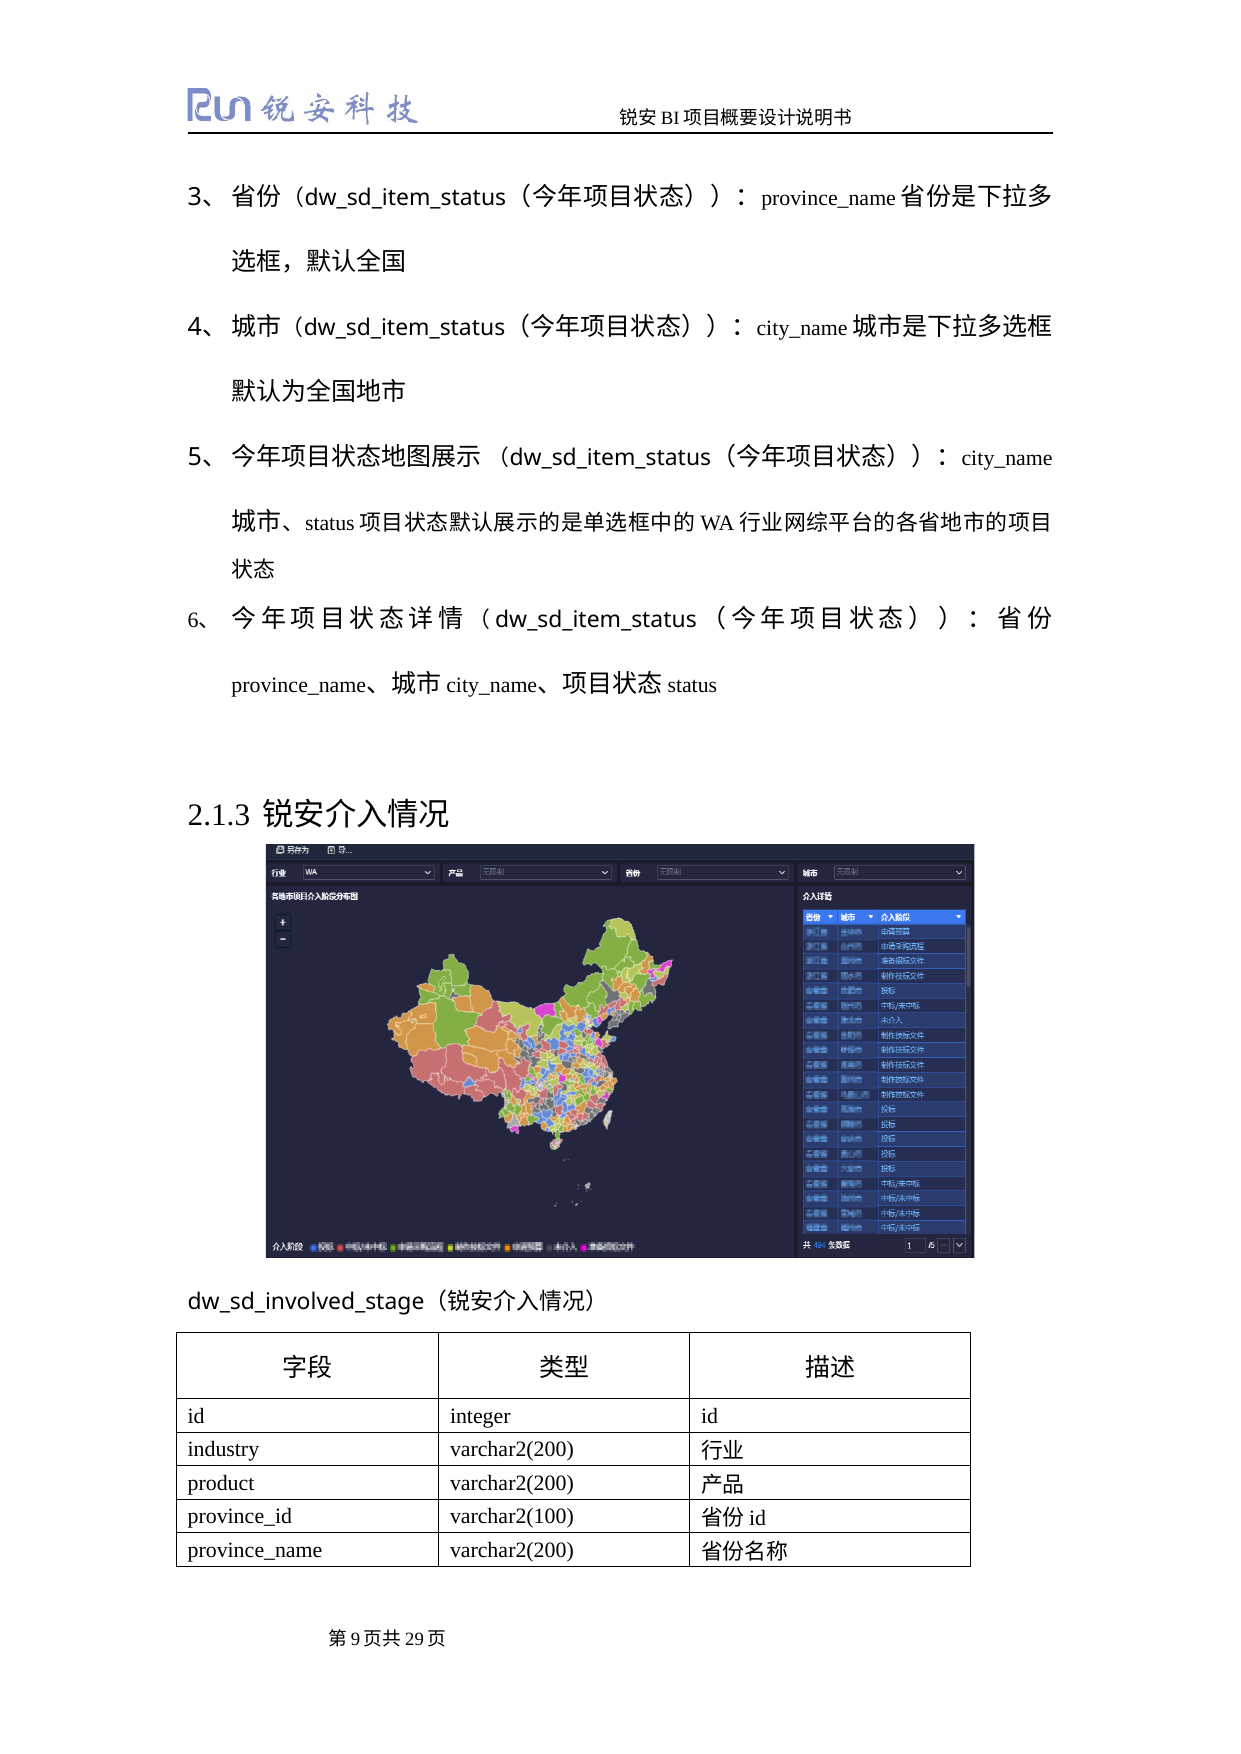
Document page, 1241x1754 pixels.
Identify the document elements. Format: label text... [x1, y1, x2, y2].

table_cell 省份名称 [690, 1533, 970, 1566]
list 省份（dw_sd_item_status（今年项目状态））：province_name省份是下拉多选框，默认全国 [187, 162, 1053, 292]
table_cell 行业 [690, 1433, 970, 1465]
table_cell 产品 [690, 1466, 970, 1499]
table_cell varchar2(200) [439, 1433, 689, 1465]
picture [187, 88, 418, 125]
list 今年项目状态地图展示 （dw_sd_item_status（今年项目状态））：city_name城市、status项目状态默认展示的是单选框中的WA行业网综平台的各省地市的项目状态 [187, 422, 1053, 584]
table_cell id [690, 1399, 970, 1432]
table_cell industry [177, 1433, 438, 1465]
table_cell province_name [177, 1533, 438, 1566]
table_cell product [177, 1466, 438, 1499]
table_cell integer [439, 1399, 689, 1432]
table_header 描述 [690, 1333, 970, 1398]
subtitle 锐安介入情况 [187, 779, 1053, 844]
table_cell varchar2(200) [439, 1466, 689, 1499]
list 城市（dw_sd_item_status（今年项目状态））：city_name城市是下拉多选框，默认为全国地市 [187, 292, 1053, 422]
list 今年项目状态详情（dw_sd_item_status（今年项目状态））：省份province_name、城市city_name、项目状态status [187, 584, 1053, 714]
text dw_sd_involved_stage（锐安介入情况） [187, 1267, 1053, 1332]
table_cell varchar2(200) [439, 1533, 689, 1566]
table_cell province_id [177, 1500, 438, 1532]
table_cell id [177, 1399, 438, 1432]
table_cell 省份id [690, 1500, 970, 1532]
picture [265, 844, 975, 1258]
table_header 字段 [177, 1333, 438, 1398]
table_header 类型 [439, 1333, 689, 1398]
table_cell varchar2(100) [439, 1500, 689, 1532]
